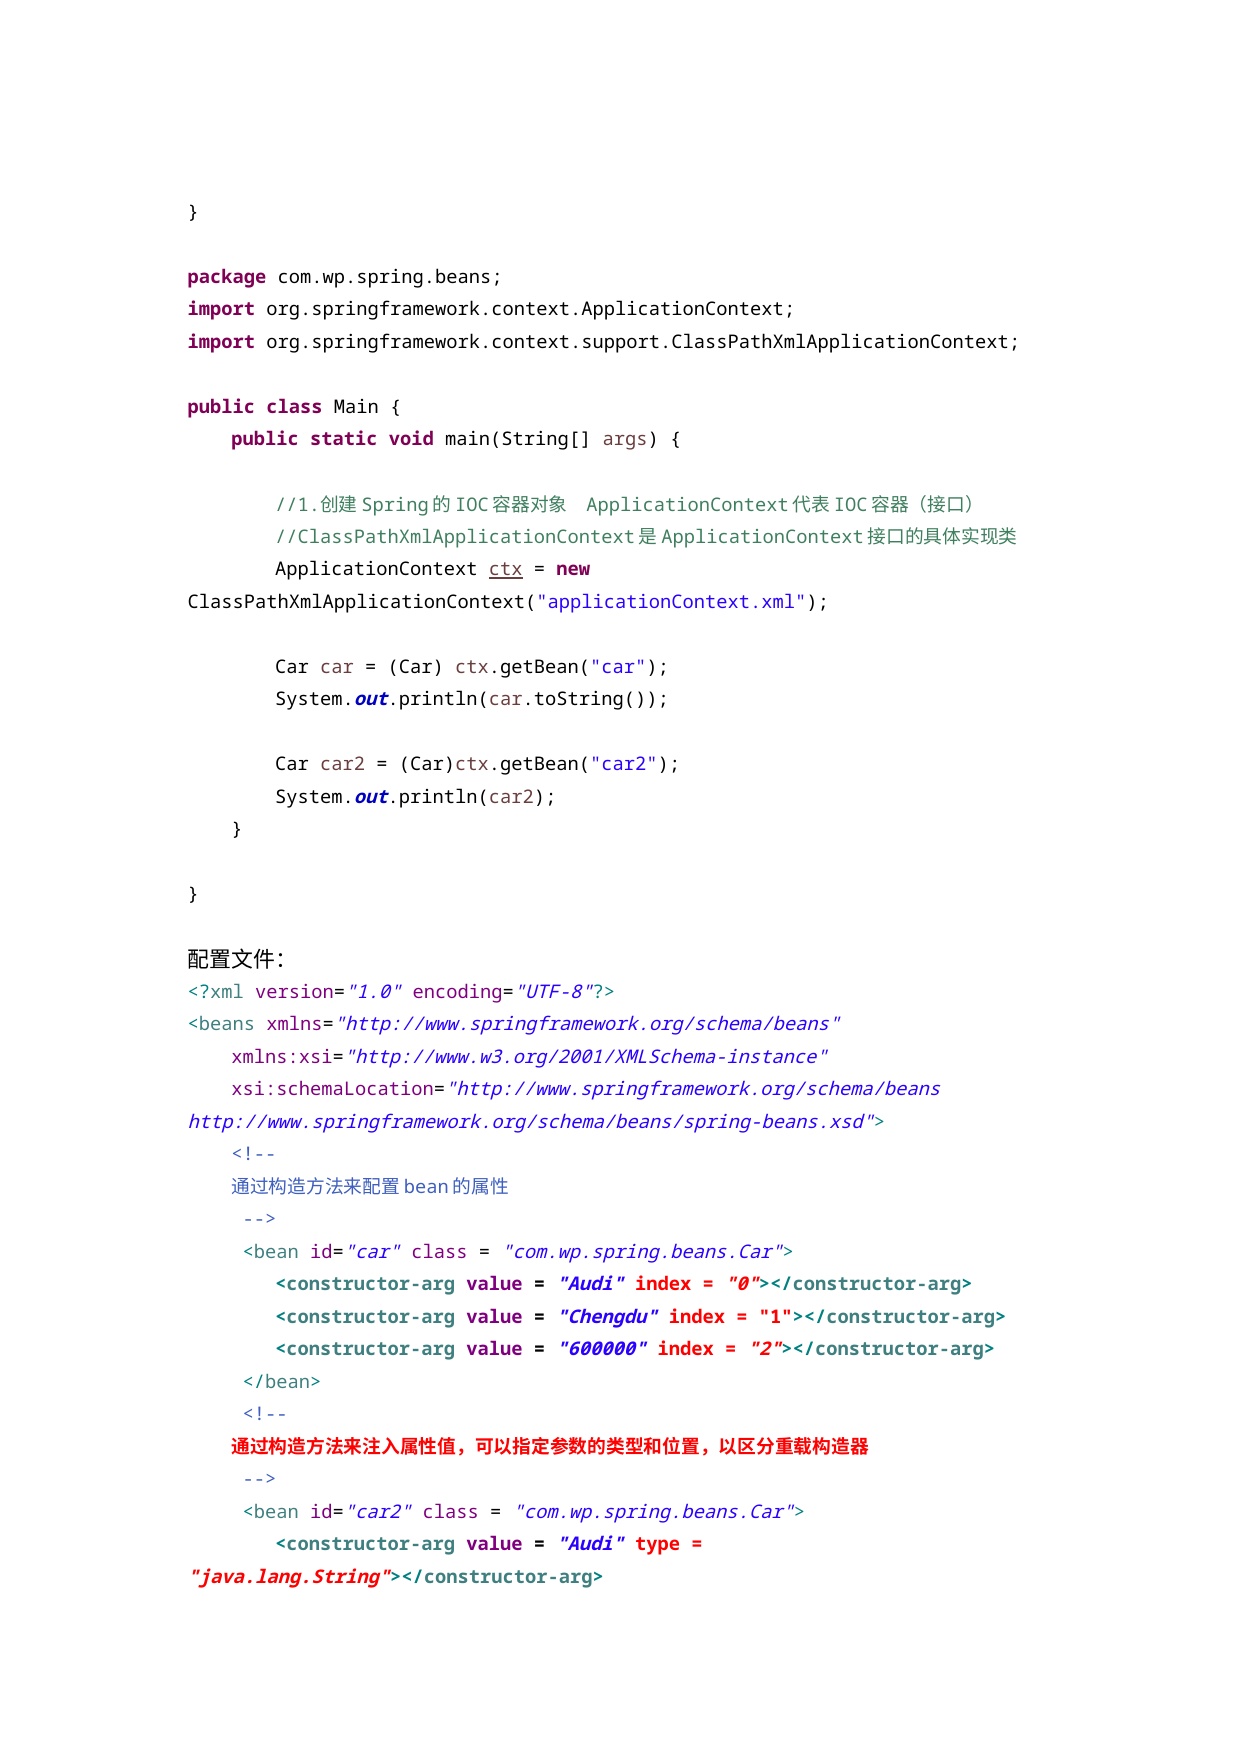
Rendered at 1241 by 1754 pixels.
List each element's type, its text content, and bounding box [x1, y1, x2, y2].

text </bean> [187, 1364, 1053, 1397]
text <constructor-arg value = "Audi" index = "0"></constructor-arg> [187, 1267, 1053, 1299]
text 通过构造方法来注入属性值，可以指定参数的类型和位置，以区分重载构造器 [187, 1429, 1053, 1462]
text ApplicationContext ctx = new ClassPathXmlApplicationContext("applicationContext.xml"); [187, 552, 1053, 617]
text --> [187, 1202, 1053, 1234]
text <constructor-arg value = "600000" index = "2"></constructor-arg> [187, 1332, 1053, 1364]
text Car car2 = (Car)ctx.getBean("car2"); [187, 747, 1053, 779]
text <constructor-arg value = "Chengdu" index = "1"></constructor-arg> [187, 1299, 1053, 1332]
text } [187, 194, 1053, 227]
text <beans xmlns="http://www.springframework.org/schema/beans" [187, 1007, 1053, 1039]
text public static void main(String[] args) { [187, 422, 1053, 454]
text package com.wp.spring.beans; [187, 259, 1053, 292]
text <bean id="car2" class = "com.wp.spring.beans.Car"> [187, 1494, 1053, 1527]
text System.out.println(car.toString()); [187, 682, 1053, 714]
text } [187, 812, 1053, 844]
text import org.springframework.context.support.ClassPathXmlApplicationContext; [187, 324, 1053, 357]
text --> [187, 1462, 1053, 1494]
text //1.创建Spring的IOC容器对象 ApplicationContext代表IOC容器（接口） [187, 487, 1053, 519]
text <bean id="car" class = "com.wp.spring.beans.Car"> [187, 1234, 1053, 1267]
text xsi:schemaLocation="http://www.springframework.org/schema/beans http://www.springframework.org/schema/beans/spring-beans.xsd"> [187, 1072, 1053, 1137]
text <!-- [187, 1397, 1053, 1429]
text xmlns:xsi="http://www.w3.org/2001/XMLSchema-instance" [187, 1039, 1053, 1072]
text } [187, 877, 1053, 909]
text 配置文件： [187, 942, 1053, 974]
text <?xml version="1.0" encoding="UTF-8"?> [187, 974, 1053, 1007]
text Car car = (Car) ctx.getBean("car"); [187, 649, 1053, 682]
text <constructor-arg value = "Audi" type = "java.lang.String"></constructor-arg> [187, 1527, 1053, 1592]
text <!-- [187, 1137, 1053, 1169]
text 通过构造方法来配置bean的属性 [187, 1169, 1053, 1202]
text System.out.println(car2); [187, 779, 1053, 812]
text //ClassPathXmlApplicationContext是ApplicationContext接口的具体实现类 [187, 519, 1053, 552]
text import org.springframework.context.ApplicationContext; [187, 292, 1053, 324]
text public class Main { [187, 389, 1053, 422]
